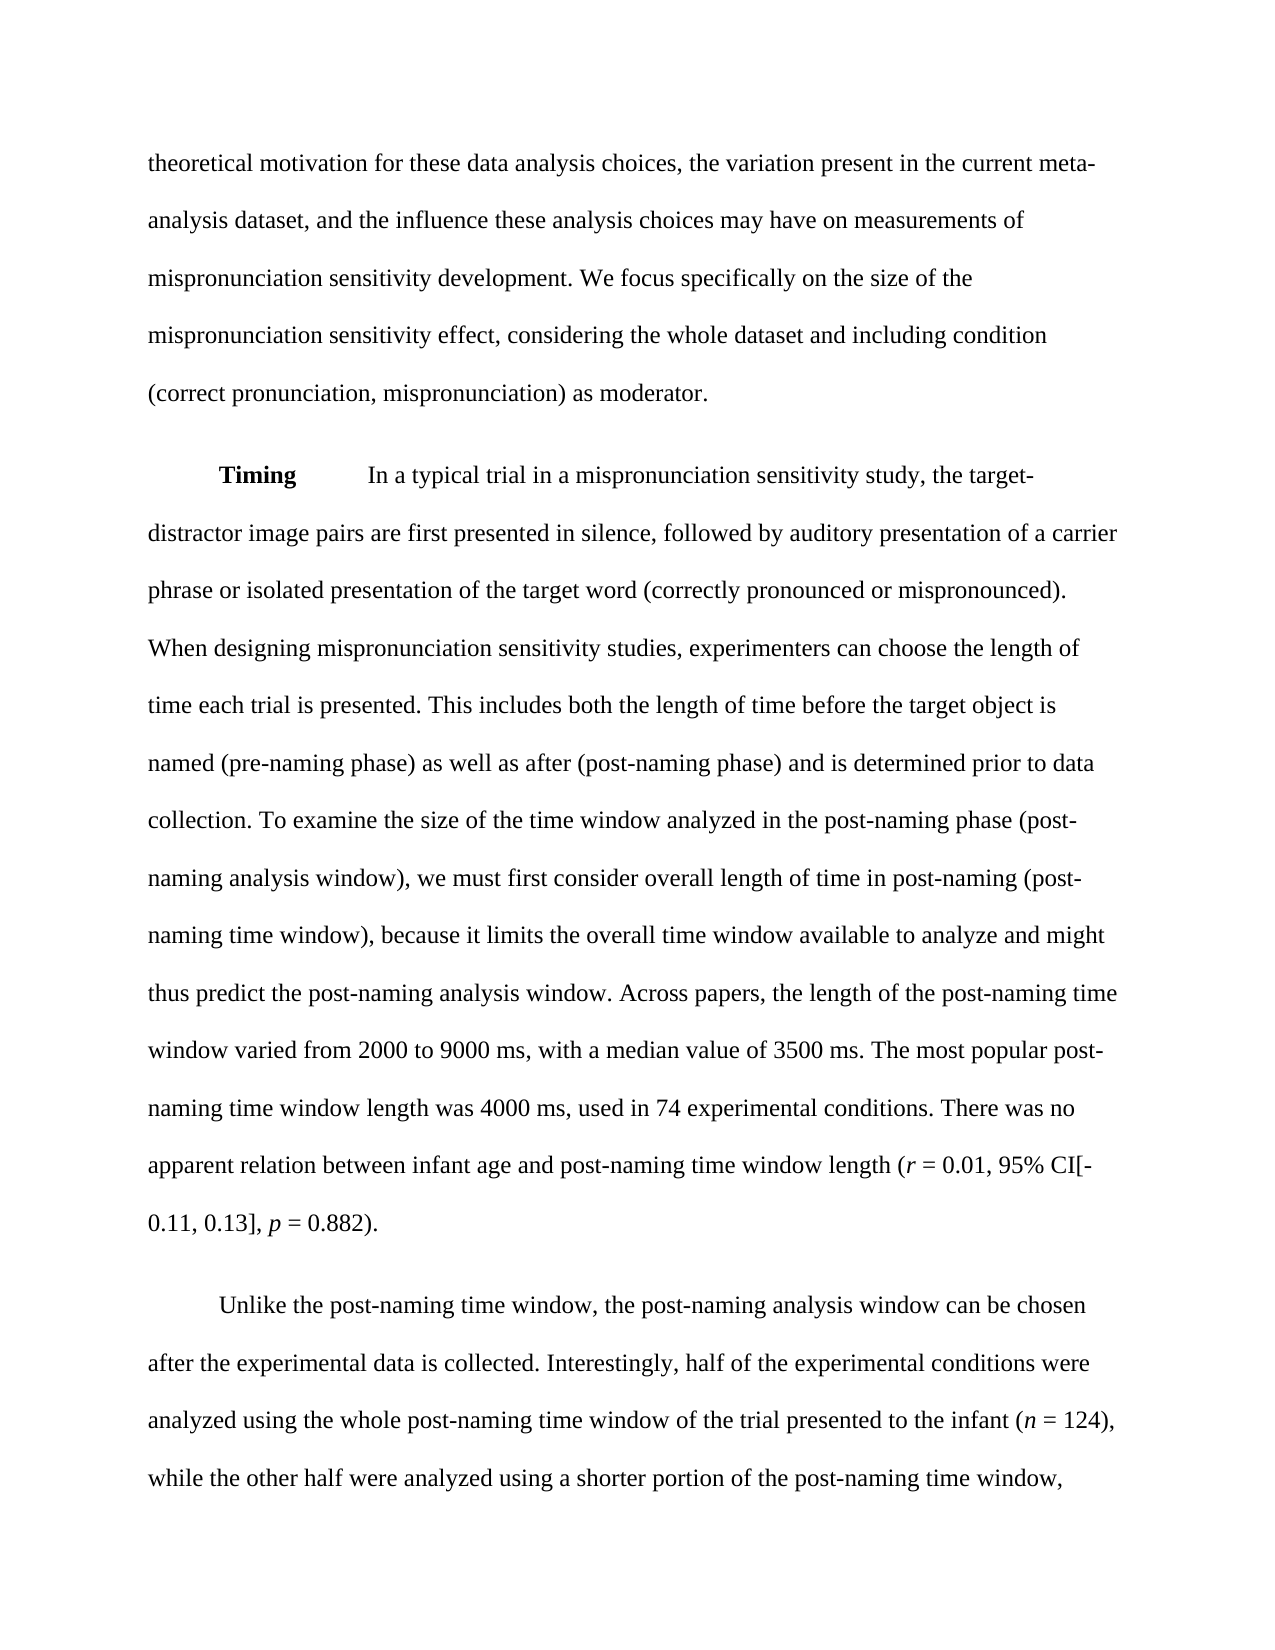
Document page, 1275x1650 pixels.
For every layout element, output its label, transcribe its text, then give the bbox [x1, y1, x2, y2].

subtitle Timing [148, 460, 296, 489]
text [148, 148, 1127, 406]
text In a typical trial in a mispronunciation sensitivity study, the target-distractor image pairs are first presented in silence, followed by auditory presentation of a carrier phrase or isolated presentation of the target word (correctly pronounced or mispronounced). When designing mispronunciation sensitivity studies, experimenters can choose the length of time each trial is presented. This includes both the length of time before the target object is named (pre-naming phase) as well as after (post-naming phase) and is determined prior to data collection. To examine the size of the time window analyzed in the post-naming phase (post-naming analysis window), we must first consider overall length of time in post-naming (post-naming time window), because it limits the overall time window available to analyze and might thus predict the post-naming analysis window. Across papers, the length of the post-naming time window varied from 2000 to 9000 ms, with a median value of 3500 ms. The most popular post-naming time window length was 4000 ms, used in 74 experimental conditions. There was no apparent relation between infant age and post-naming time window length (r = 0.01, 95% CI[-0.11, 0.13], p = 0.882). [148, 460, 1127, 1236]
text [148, 1290, 1127, 1491]
